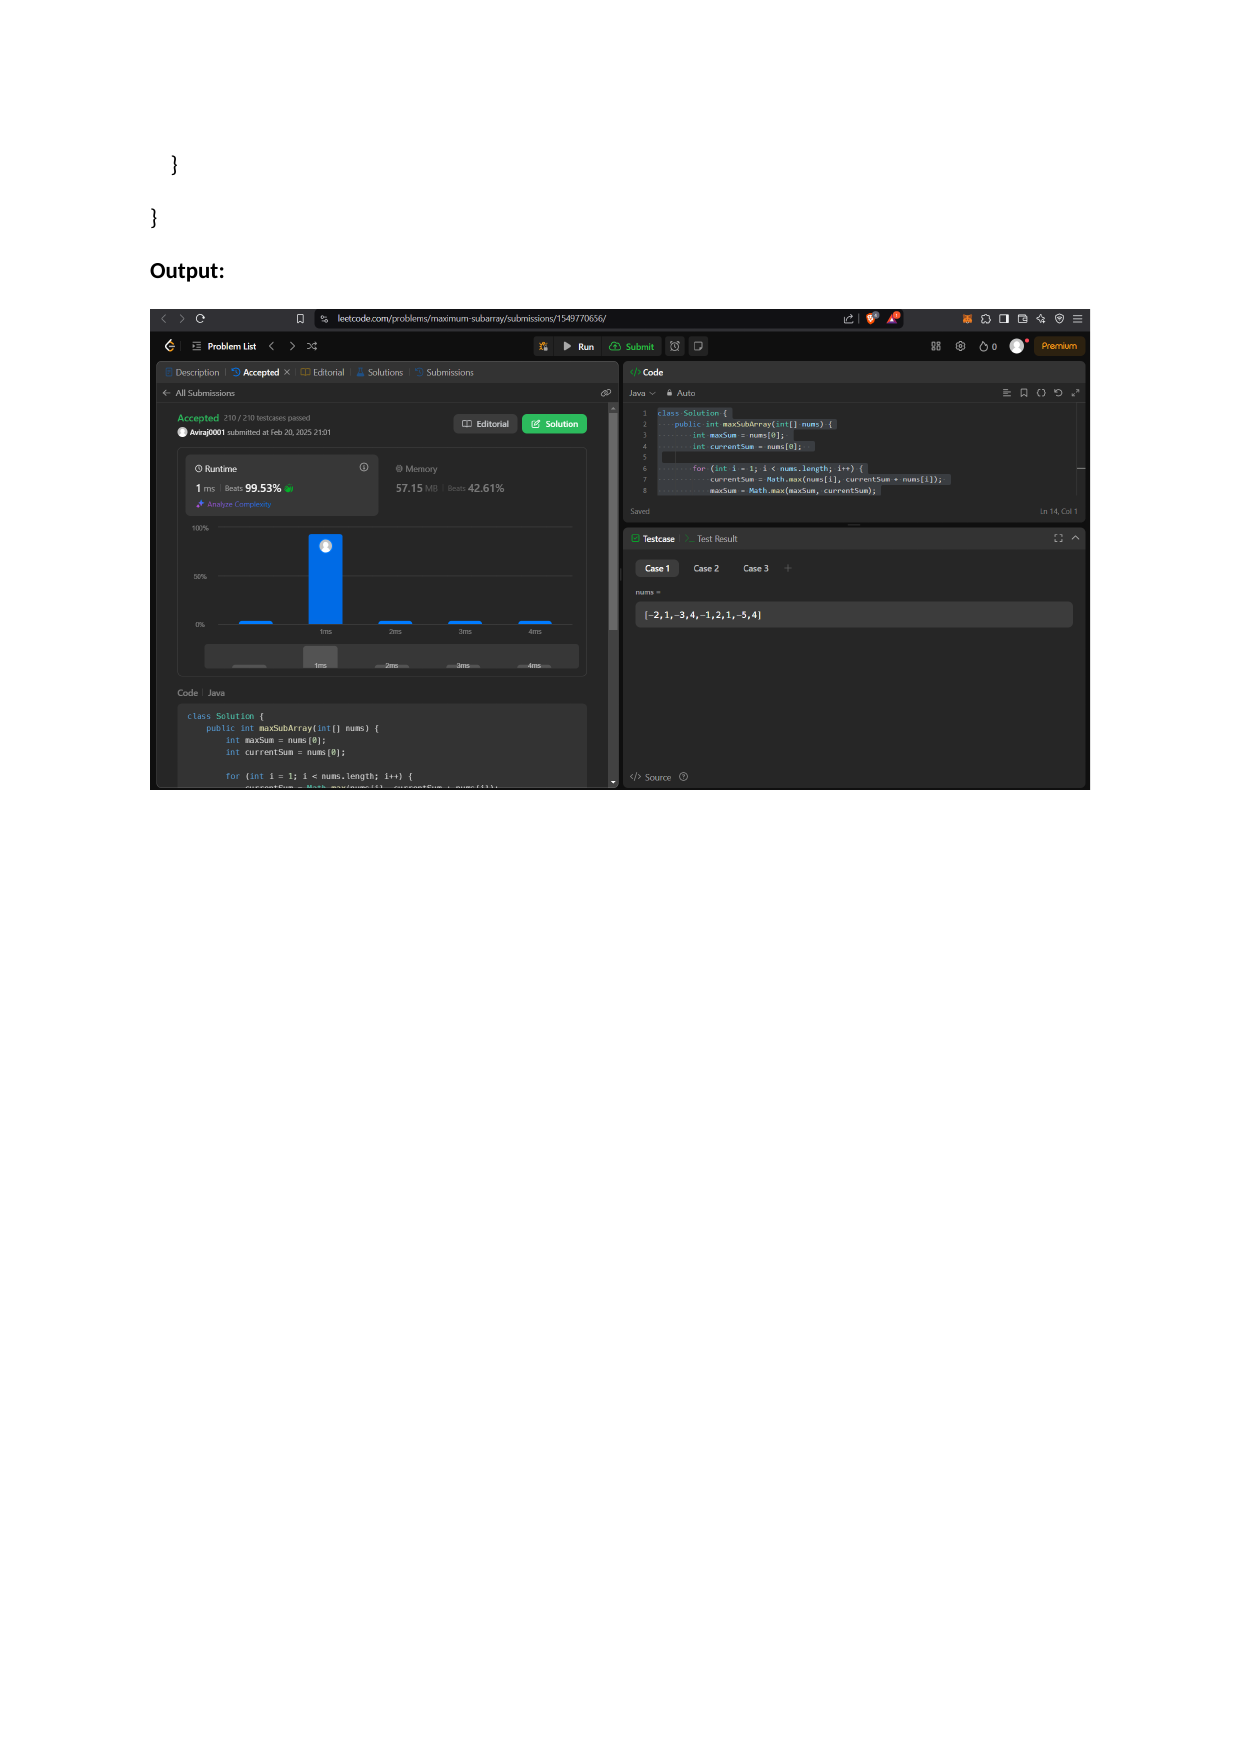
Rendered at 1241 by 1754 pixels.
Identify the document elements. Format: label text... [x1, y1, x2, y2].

text Output: [150, 256, 1090, 284]
picture [150, 309, 1091, 790]
text } [150, 150, 1090, 178]
text } [150, 203, 1090, 231]
